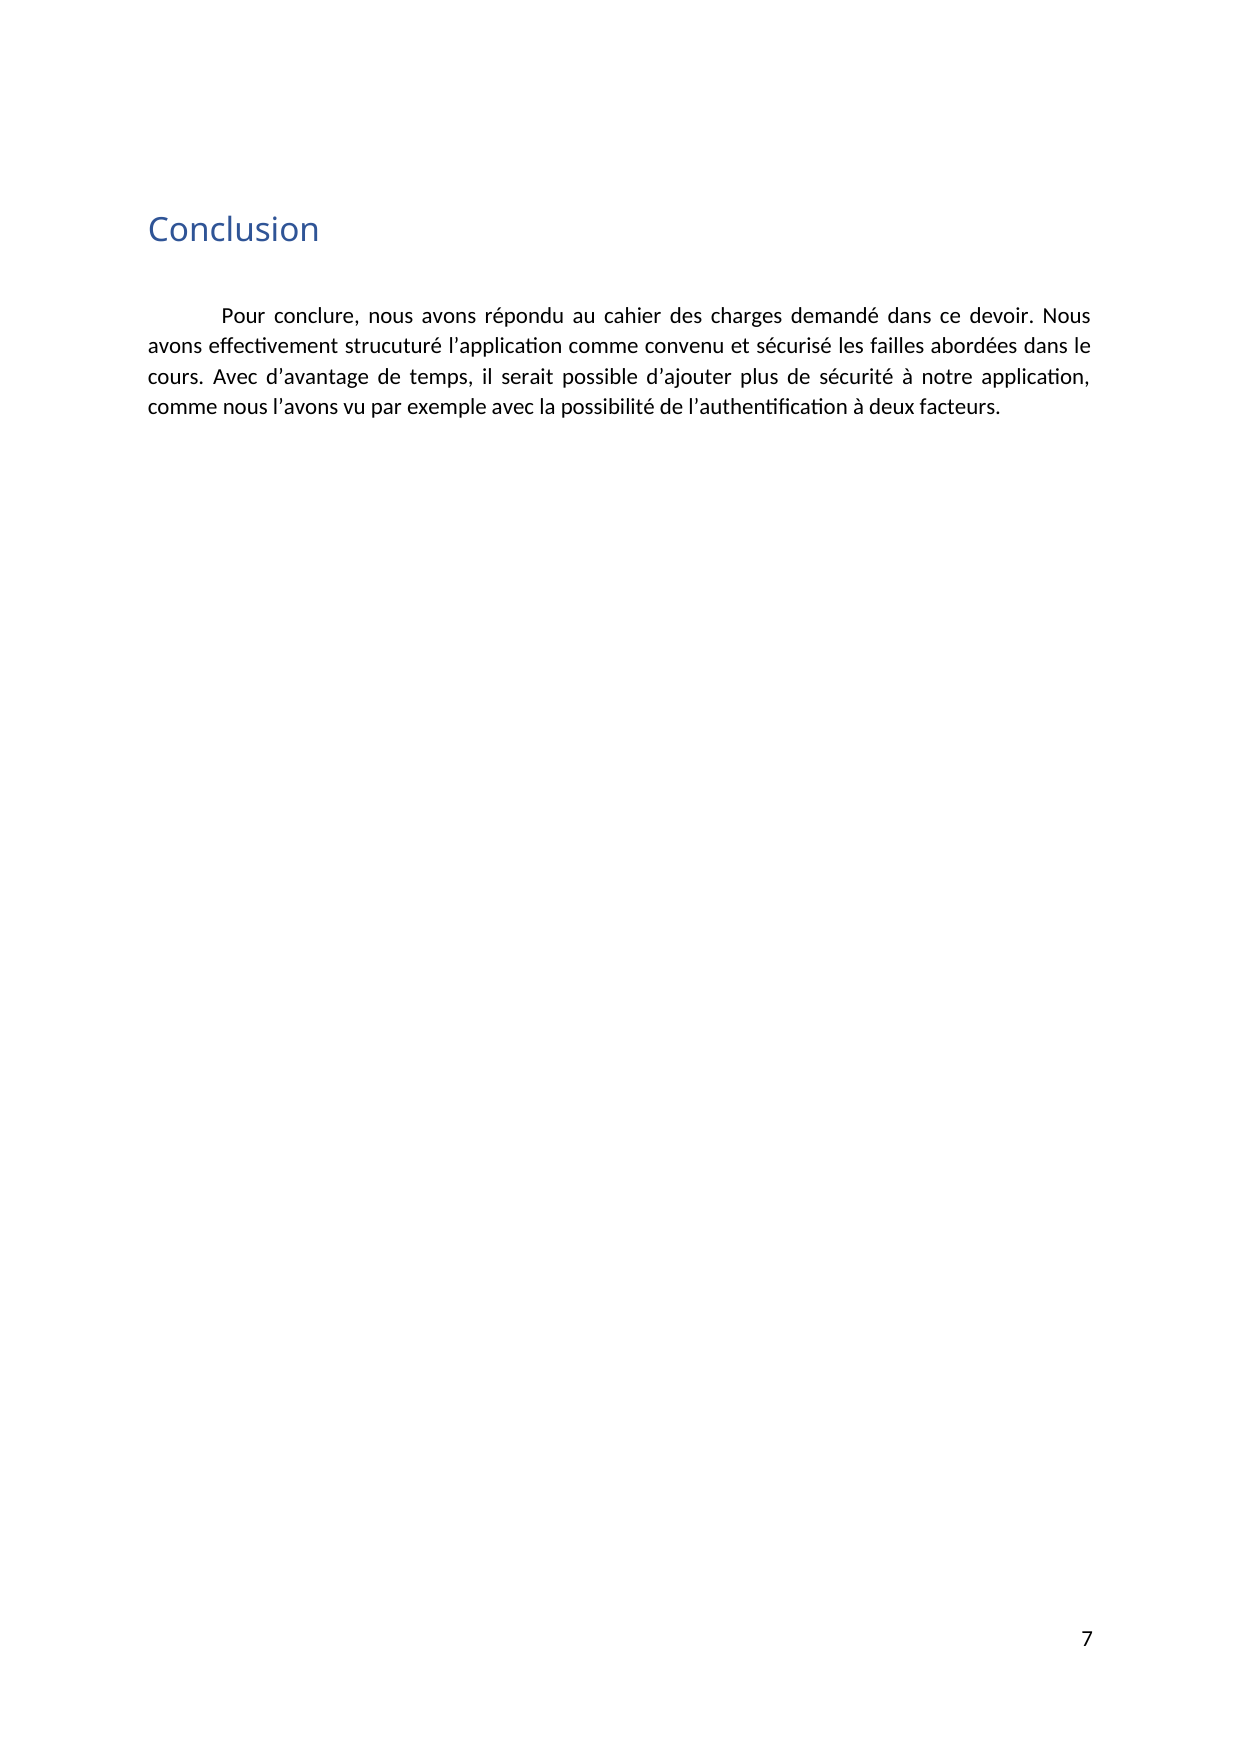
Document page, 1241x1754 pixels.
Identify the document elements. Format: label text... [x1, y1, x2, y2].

subtitle Conclusion [148, 206, 1093, 251]
text Pour conclure, nous avons répondu au cahier des charges demandé dans ce devoir. Nous avons effectivement strucuturé l’application comme convenu et sécurisé les failles abordées dans le cours. Avec d’avantage de temps, il serait possible d’ajouter plus de sécurité à notre application, comme nous l’avons vu par exemple avec la possibilité de l’authentification à deux facteurs. [148, 301, 1093, 420]
